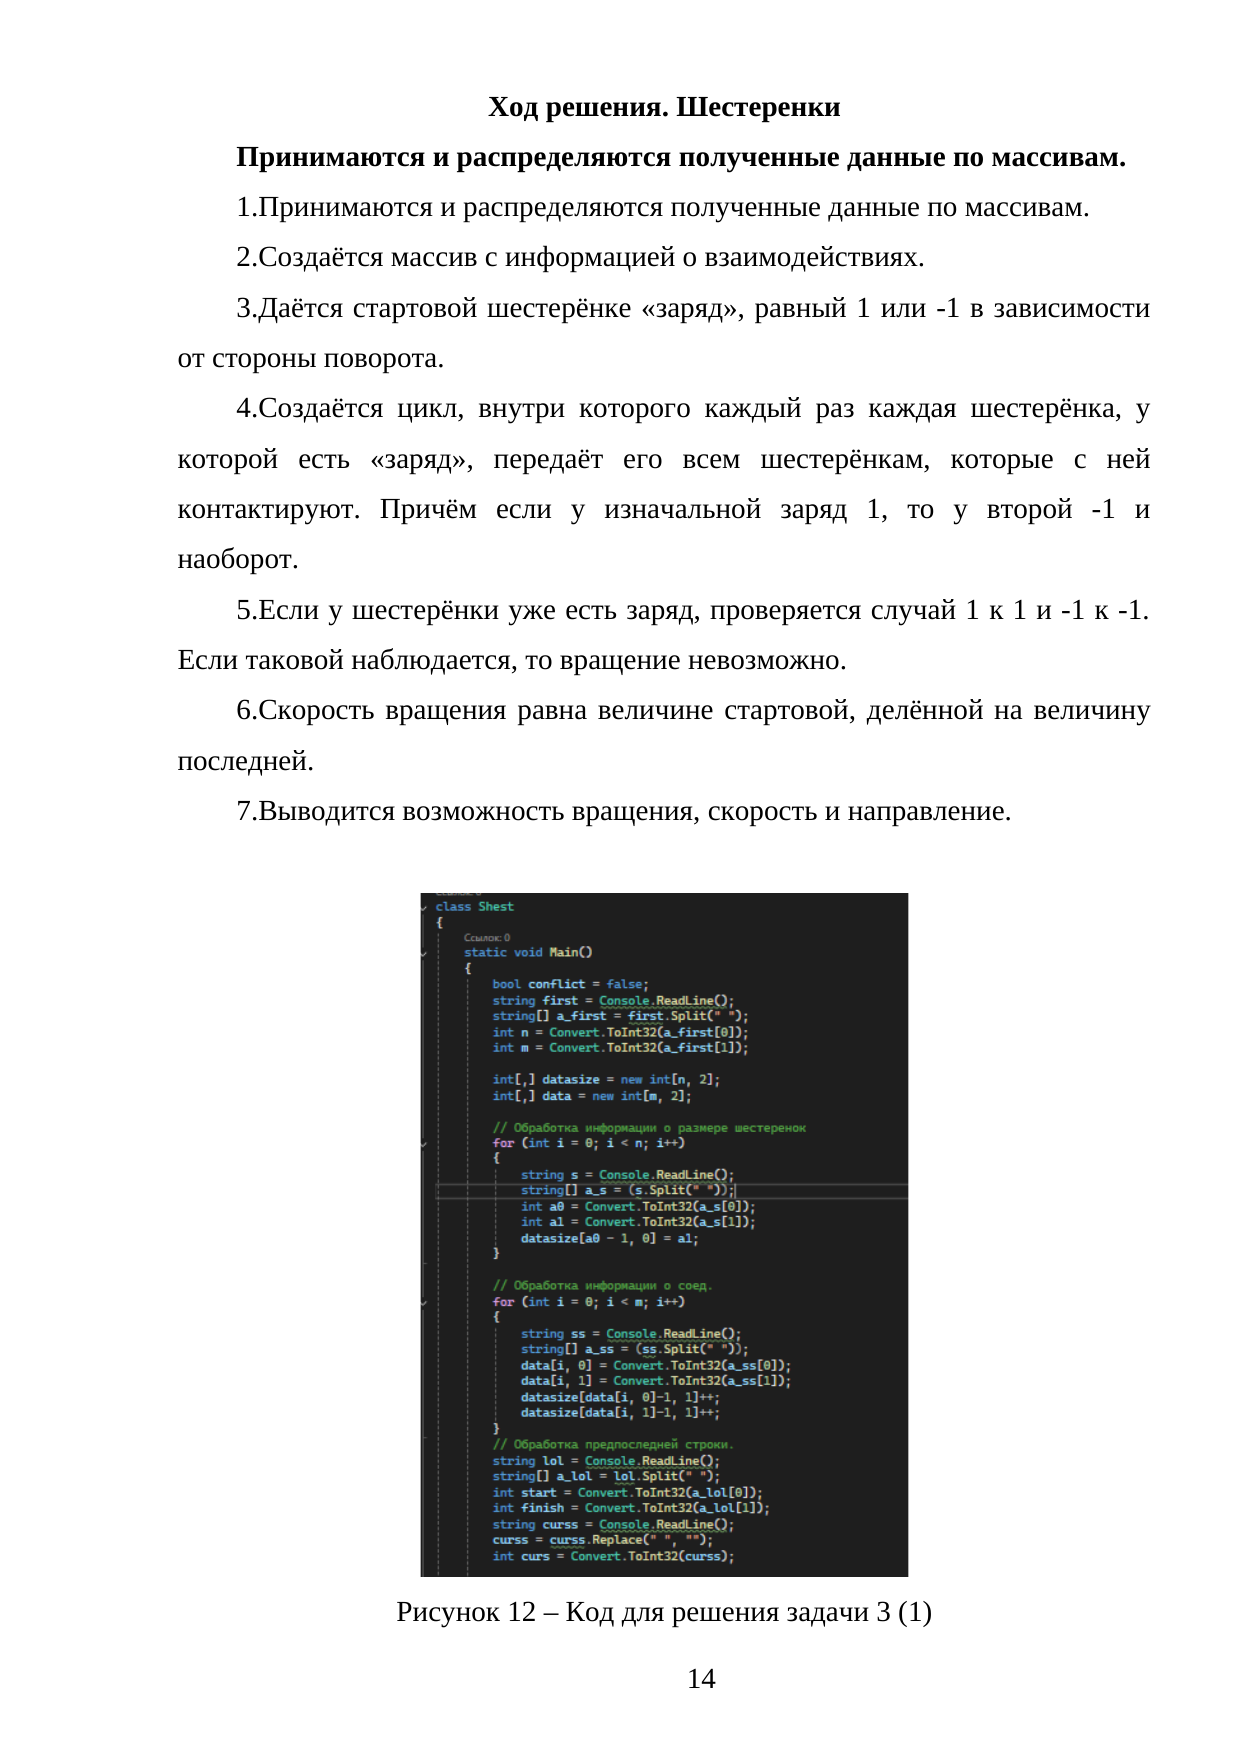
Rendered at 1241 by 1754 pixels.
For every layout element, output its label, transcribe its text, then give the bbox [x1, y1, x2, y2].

text 3.Даётся стартовой шестерёнке «заряд», равный 1 или -1 в зависимости от стороны поворота. [177, 290, 1152, 374]
text 1.Принимаются и распределяются полученные данные по массивам. [177, 189, 1152, 223]
text Принимаются и распределяются полученные данные по массивам. [177, 139, 1152, 172]
list Рисунок 12 – Код для решения задачи 3 (1) [177, 1594, 1152, 1627]
text 2.Создаётся массив с информацией о взаимодействиях. [177, 239, 1152, 273]
subtitle Ход решения. Шестеренки [177, 89, 1152, 122]
text 5.Если у шестерёнки уже есть заряд, проверяется случай 1 к 1 и -1 к -1. Если таковой наблюдается, то вращение невозможно. [177, 592, 1152, 676]
picture [420, 893, 909, 1577]
text 4.Создаётся цикл, внутри которого каждый раз каждая шестерёнка, у которой есть «заряд», передаёт его всем шестерёнкам, которые с ней контактируют. Причём если у изначальной заряд 1, то у второй -1 и наоборот. [177, 391, 1152, 575]
text 6.Скорость вращения равна величине стартовой, делённой на величину последней. [177, 692, 1152, 776]
text 7.Выводится возможность вращения, скорость и направление. [177, 793, 1152, 827]
